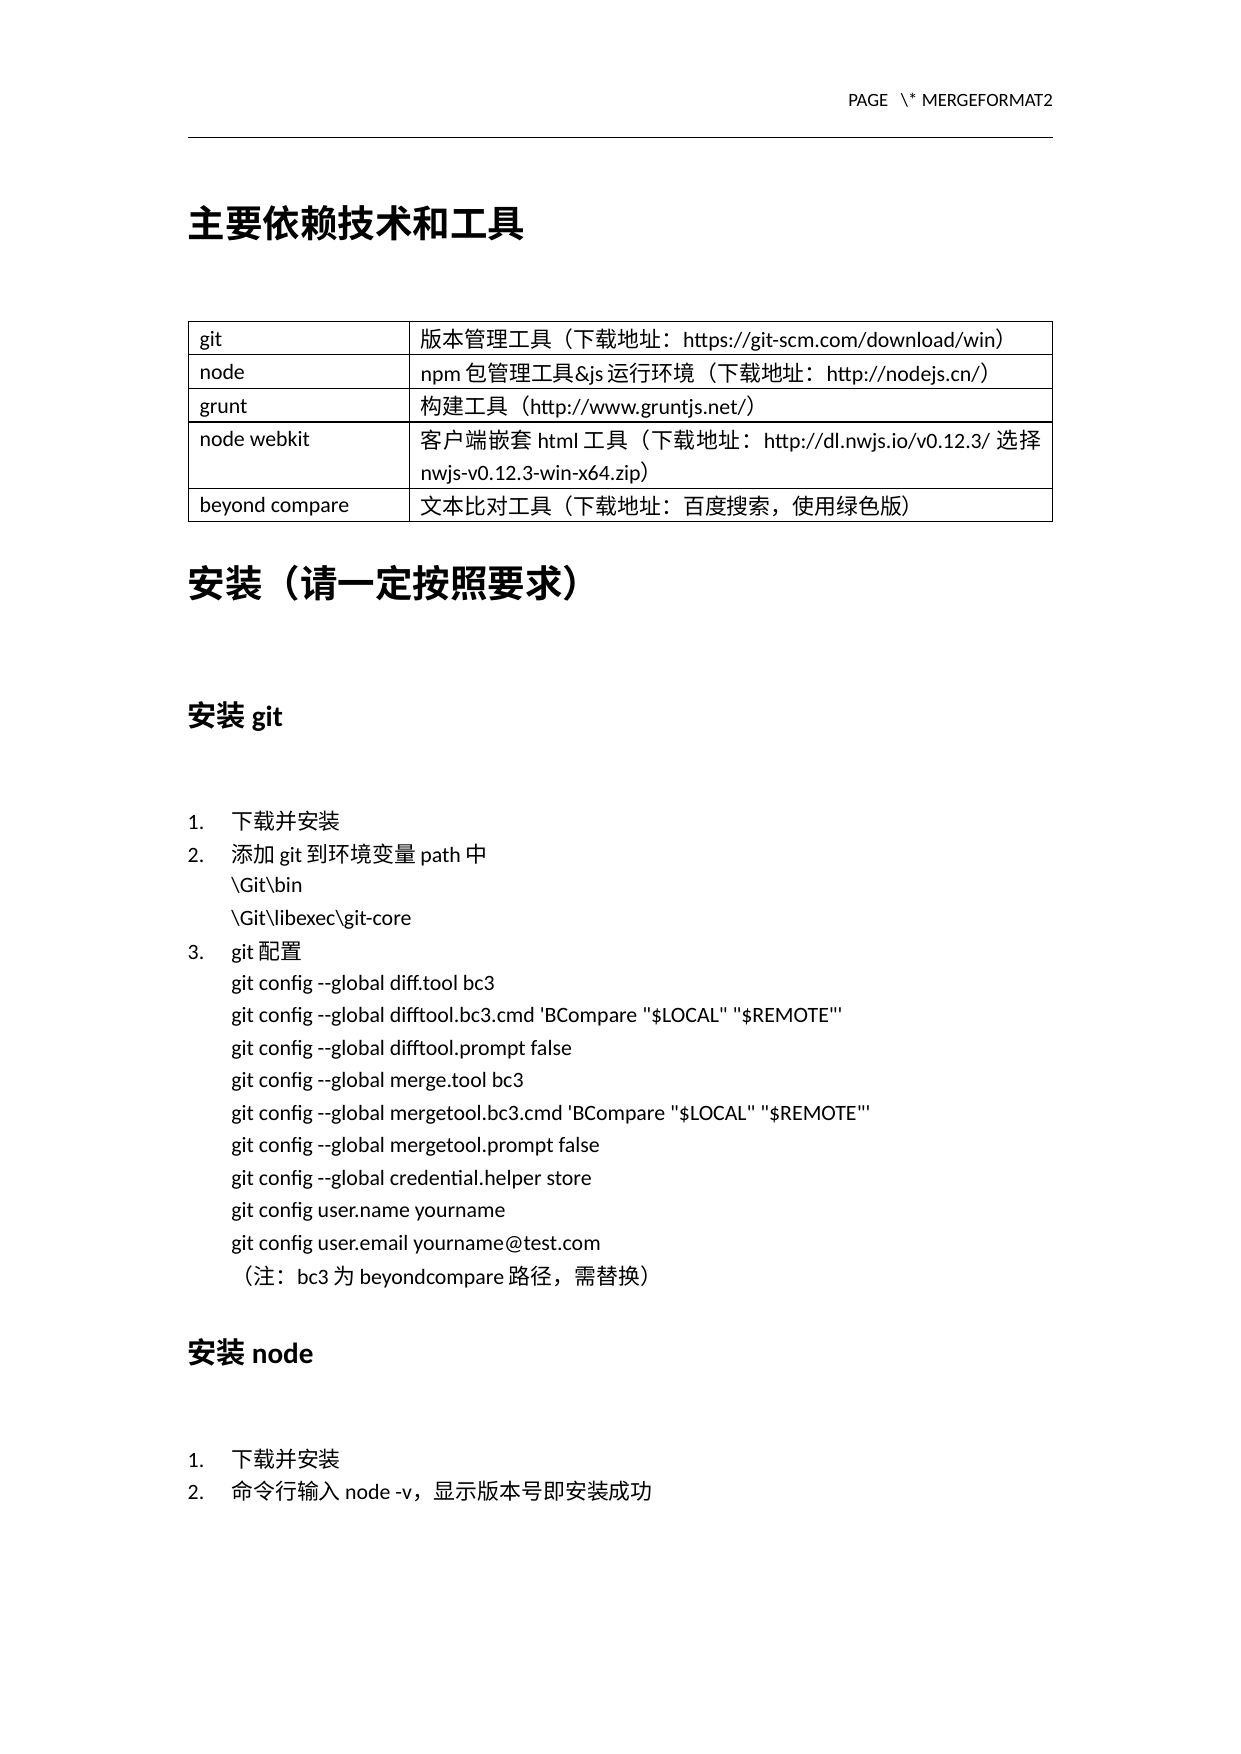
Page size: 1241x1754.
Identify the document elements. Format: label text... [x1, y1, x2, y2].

table_cell node webkit [189, 423, 409, 487]
table_cell beyond compare [189, 489, 409, 521]
list git config --global mergetool.prompt false [187, 1129, 1053, 1161]
subtitle 安装（请一定按照要求） [187, 549, 1053, 614]
list git config user.name yourname [187, 1194, 1053, 1226]
list git config --global diff.tool bc3 [187, 966, 1053, 999]
table_cell 文本比对工具（下载地址：百度搜索，使用绿色版） [410, 489, 1052, 521]
text （注：bc3为beyondcompare路径，需替换） [187, 1259, 1053, 1291]
subtitle 主要依赖技术和工具 [187, 189, 1053, 254]
list git config --global merge.tool bc3 [187, 1064, 1053, 1096]
list 命令行输入node -v，显示版本号即安装成功 [187, 1474, 1053, 1506]
subtitle 安装git [187, 681, 1053, 746]
list git config --global difftool.bc3.cmd 'BCompare "$LOCAL" "$REMOTE"' [187, 999, 1053, 1031]
list git config --global credential.helper store [187, 1161, 1053, 1194]
list git config --global difftool.prompt false [187, 1031, 1053, 1064]
subtitle 安装node [187, 1318, 1053, 1383]
table_cell 构建工具（http://www.gruntjs.net/） [410, 389, 1052, 421]
table_cell 客户端嵌套html工具（下载地址：http://dl.nwjs.io/v0.12.3/ 选择nwjs-v0.12.3-win-x64.zip） [410, 423, 1052, 487]
table_cell npm包管理工具&js运行环境（下载地址：http://nodejs.cn/） [410, 355, 1052, 388]
list \Git\libexec\git-core [187, 901, 1053, 934]
table_header git [189, 322, 409, 354]
table_cell node [189, 355, 409, 388]
list 下载并安装 [187, 804, 1053, 836]
list \Git\bin [187, 869, 1053, 901]
list git config user.email yourname@test.com [187, 1226, 1053, 1259]
list git config --global mergetool.bc3.cmd 'BCompare "$LOCAL" "$REMOTE"' [187, 1096, 1053, 1129]
list git配置 [187, 934, 1053, 966]
table_cell grunt [189, 389, 409, 421]
list 添加git到环境变量path中 [187, 836, 1053, 869]
table_header 版本管理工具（下载地址：https://git-scm.com/download/win） [410, 322, 1052, 354]
list 下载并安装 [187, 1441, 1053, 1474]
